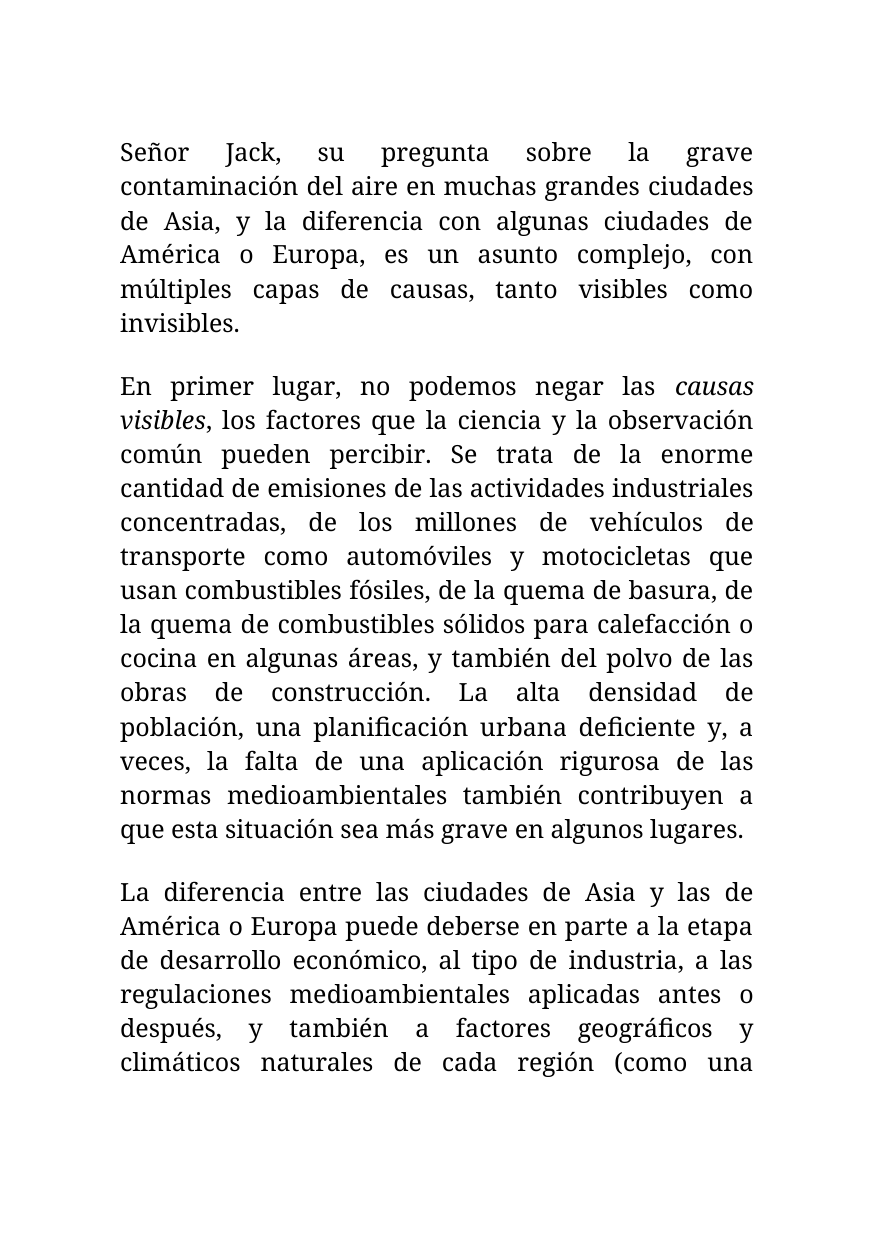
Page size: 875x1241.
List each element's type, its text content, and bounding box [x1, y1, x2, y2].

text En primer lugar, no podemos negar las causas visibles, los factores que la ciencia y la observación común pueden percibir. Se trata de la enorme cantidad de emisiones de las actividades industriales concentradas, de los millones de vehículos de transporte como automóviles y motocicletas que usan combustibles fósiles, de la quema de basura, de la quema de combustibles sólidos para calefacción o cocina en algunas áreas, y también del polvo de las obras de construcción. La alta densidad de población, una planificación urbana deficiente y, a veces, la falta de una aplicación rigurosa de las normas medioambientales también contribuyen a que esta situación sea más grave en algunos lugares. [120, 368, 754, 845]
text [120, 874, 754, 1079]
text Señor Jack, su pregunta sobre la grave contaminación del aire en muchas grandes ciudades de Asia, y la diferencia con algunas ciudades de América o Europa, es un asunto complejo, con múltiples capas de causas, tanto visibles como invisibles. [120, 135, 754, 339]
